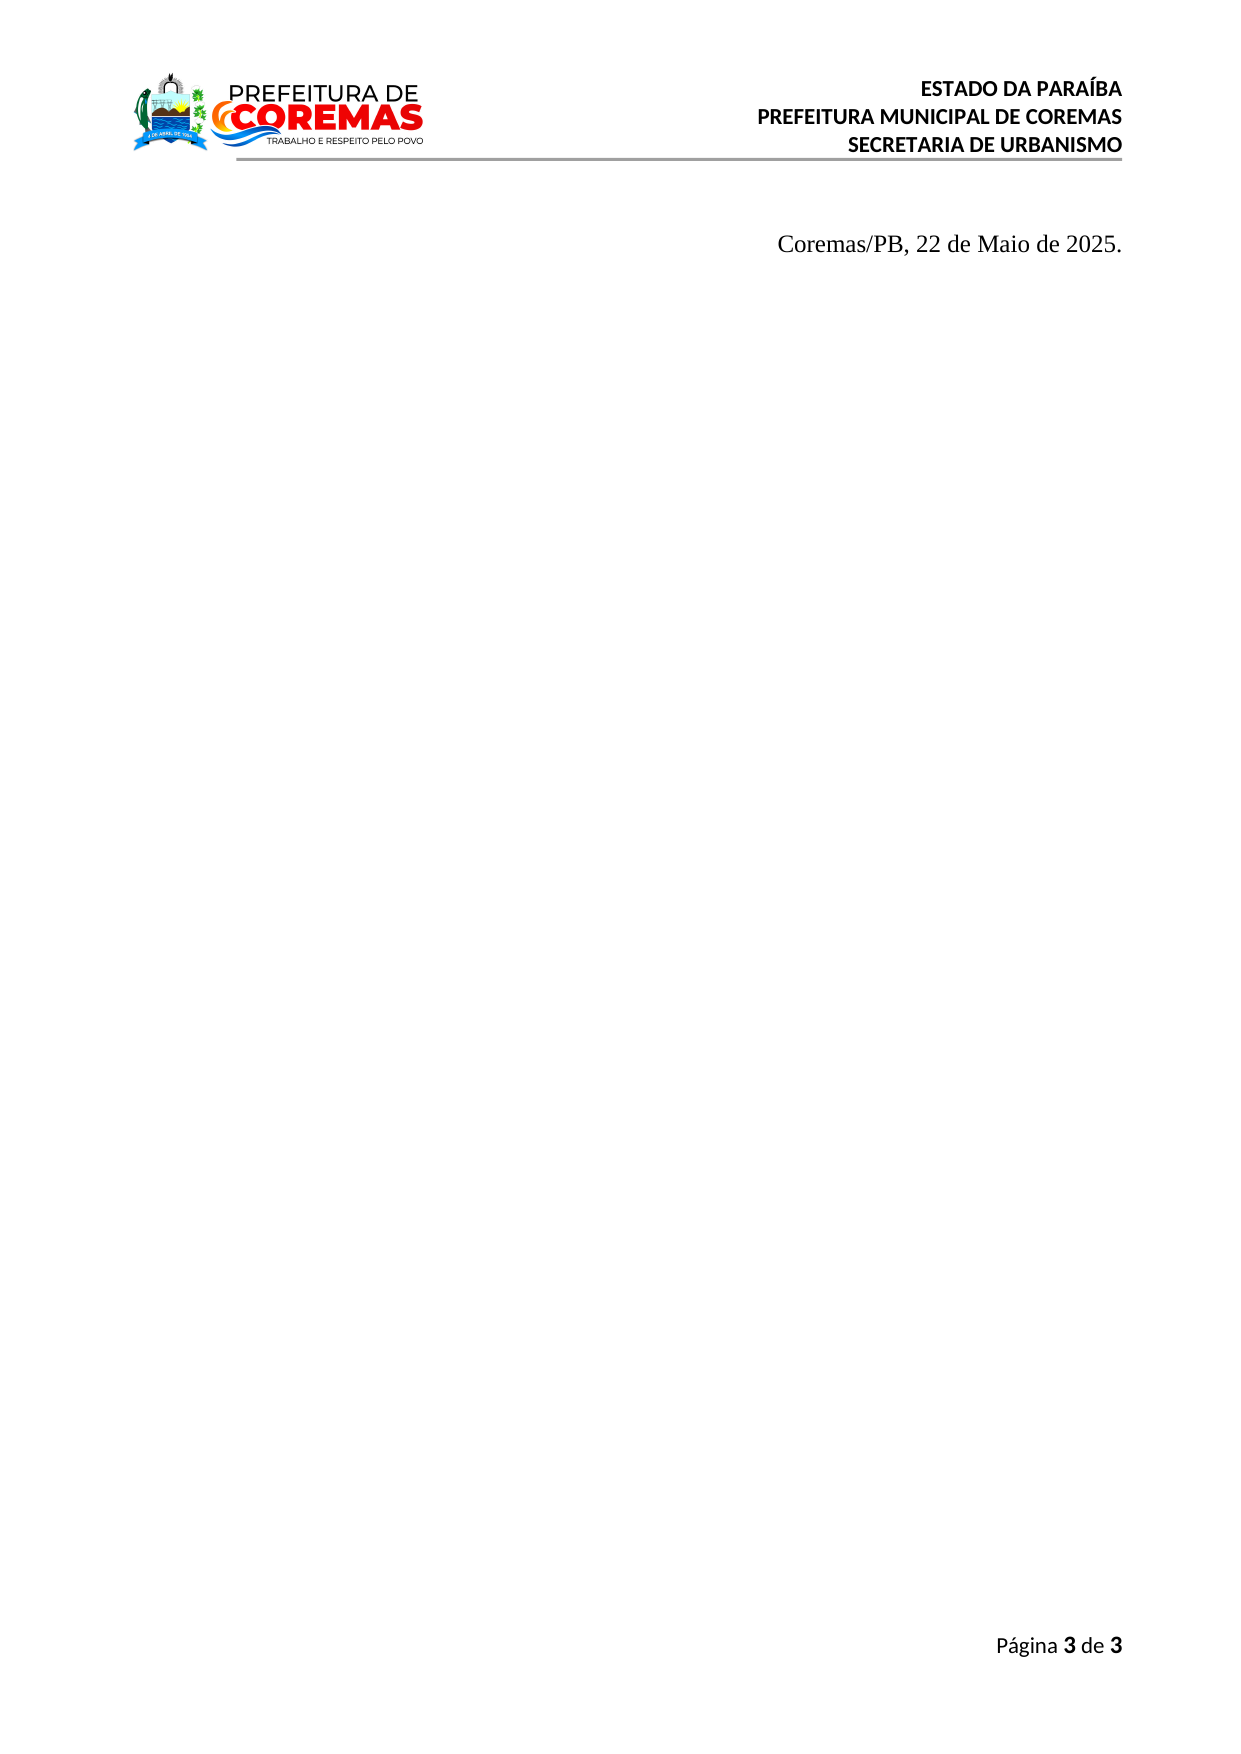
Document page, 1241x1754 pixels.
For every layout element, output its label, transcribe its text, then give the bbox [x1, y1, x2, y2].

picture [132, 72, 424, 152]
text Coremas/PB, 22 de Maio de 2025. [133, 229, 1122, 258]
